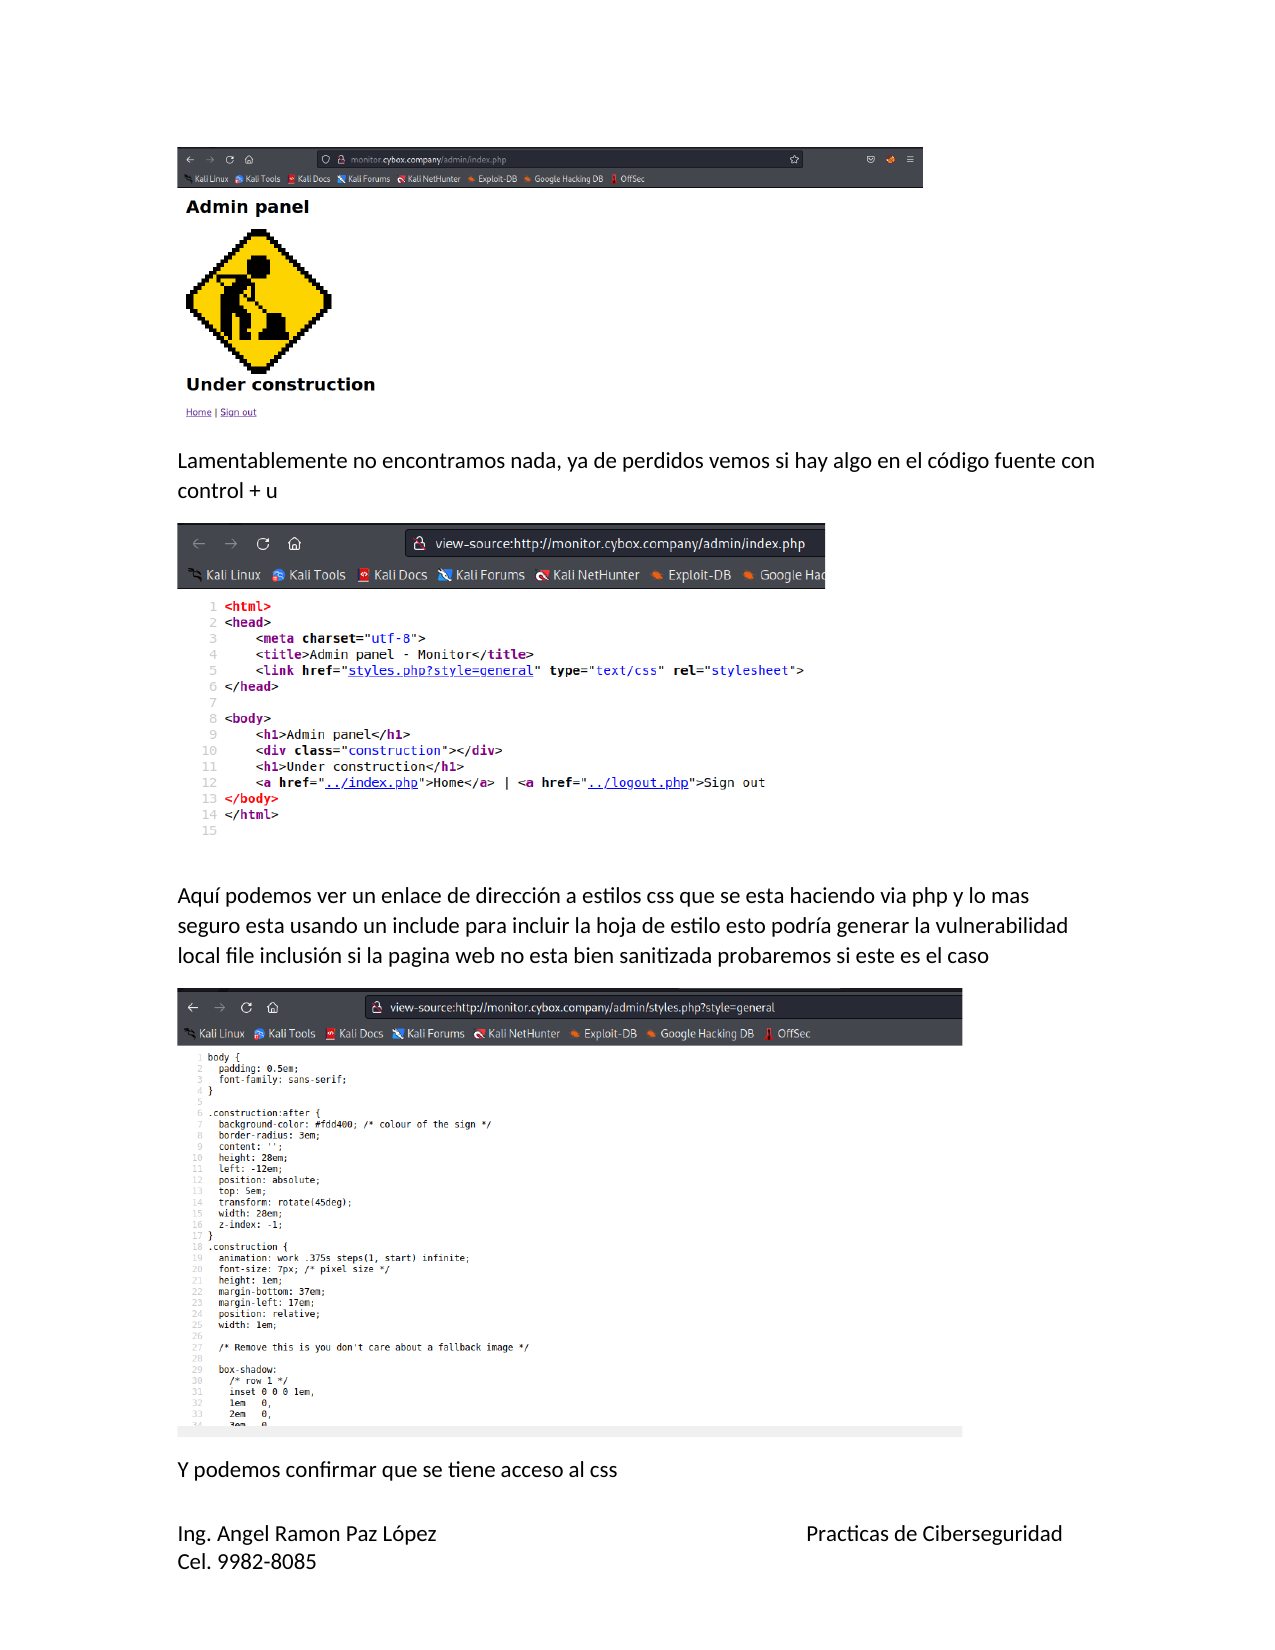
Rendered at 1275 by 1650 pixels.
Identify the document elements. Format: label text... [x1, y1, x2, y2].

text Aquí podemos ver un enlace de dirección a estilos css que se esta haciendo via php y lo mas seguro esta usando un include para incluir la hoja de estilo esto podría generar la vulnerabilidad local file inclusión si la pagina web no esta bien sanitizada probaremos si este es el caso [177, 881, 1098, 969]
text Y podemos confirmar que se tiene acceso al css [177, 1455, 1098, 1483]
picture [177, 988, 963, 1437]
picture [177, 523, 826, 862]
picture [177, 147, 923, 444]
